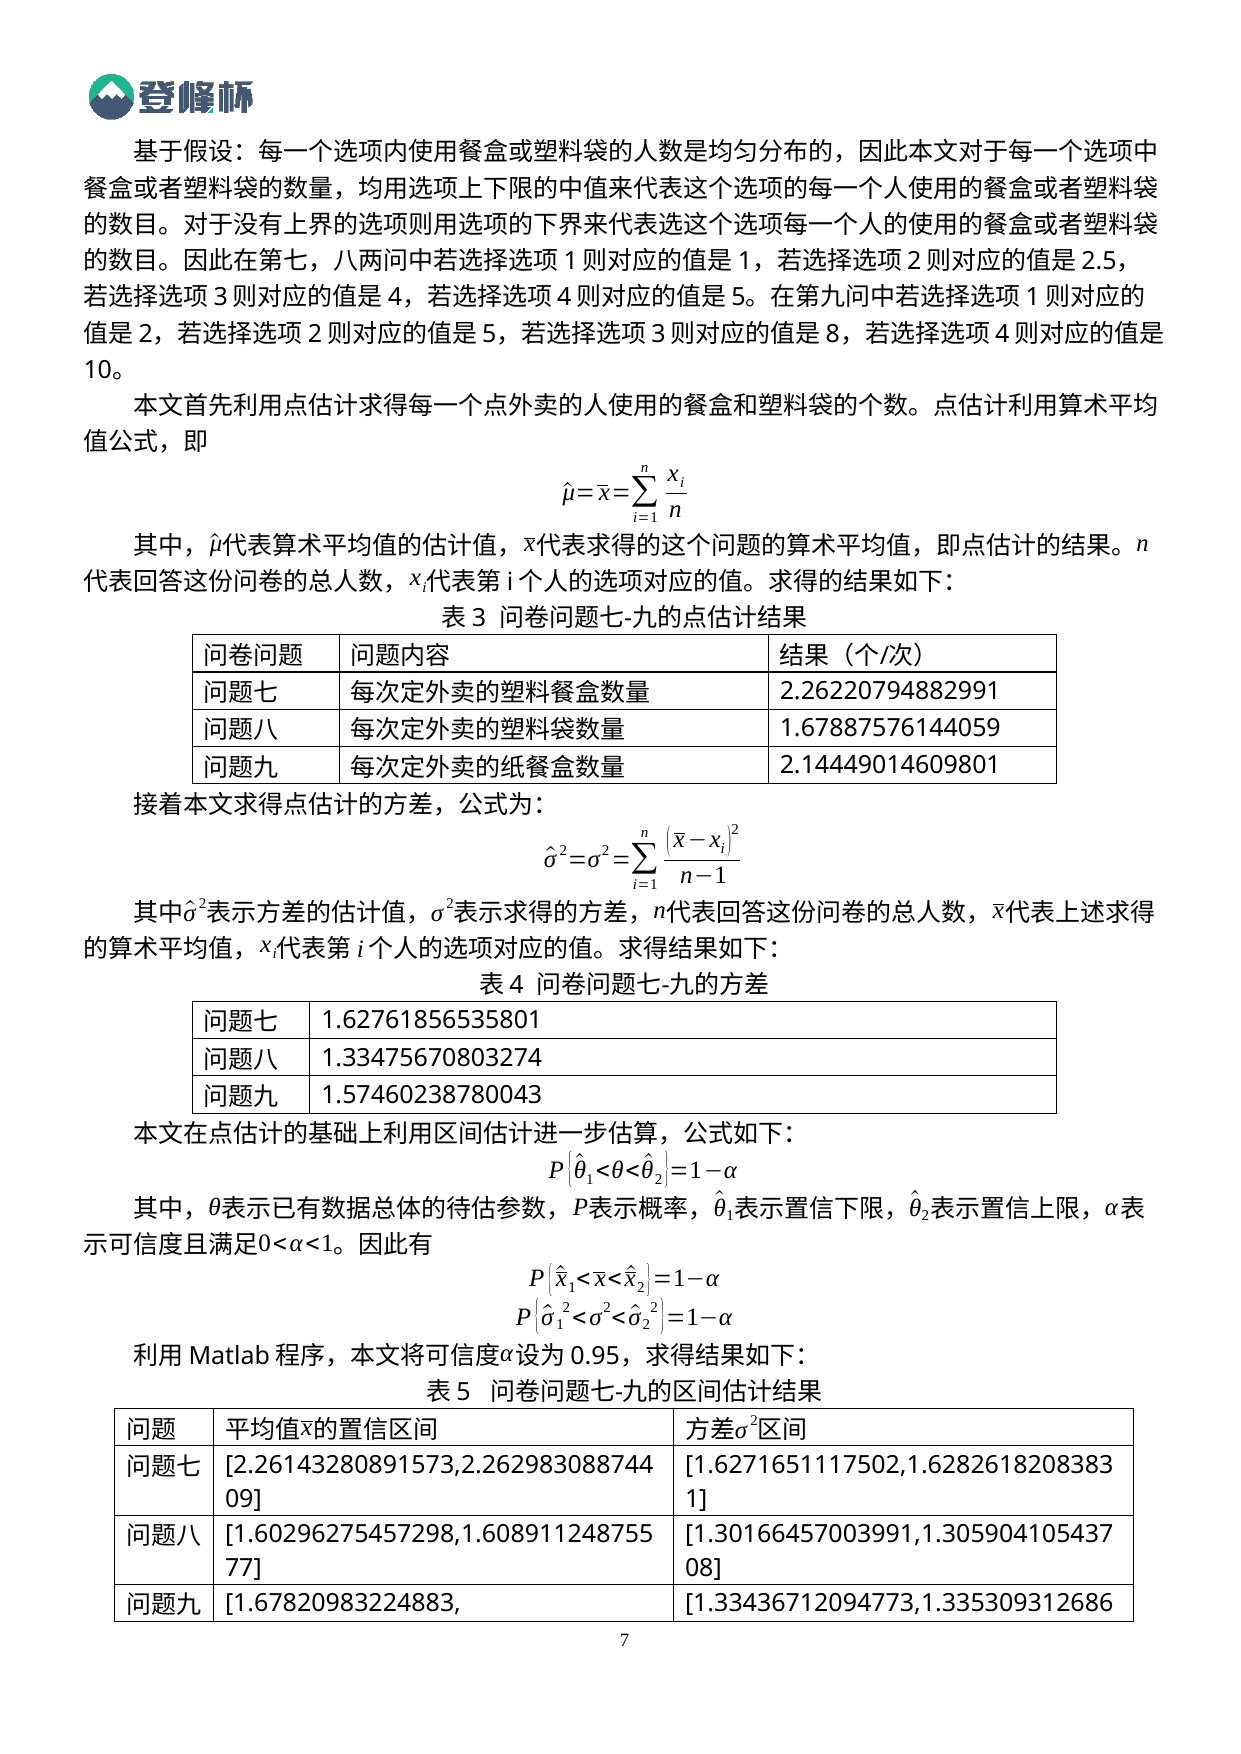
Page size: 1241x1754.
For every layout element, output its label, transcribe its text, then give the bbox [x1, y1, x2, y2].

table_cell 问题七 [193, 673, 339, 709]
table_cell 1.57460238780043 [310, 1076, 1056, 1113]
table_cell 问题九 [193, 1076, 309, 1113]
table_cell 问题八 [193, 1039, 309, 1075]
table_cell 问题八 [193, 710, 339, 746]
table_cell 每次定外卖的纸餐盒数量 [340, 747, 768, 783]
table_header 问题内容 [340, 635, 768, 671]
table_cell 问题八 [115, 1516, 213, 1584]
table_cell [674, 1585, 1133, 1621]
text 基于假设：每一个选项内使用餐盒或塑料袋的人数是均匀分布的，因此本文对于每一个选项中餐盒或者塑料袋的数量，均用选项上下限的中值来代表这个选项的每一个人使用的餐盒或者塑料袋的数目。对于没有上界的选项则用选项的下界来代表选这个选项每一个人的使用的餐盒或者塑料袋的数目。因此在第七，八两问中若选择选项1则对应的值是1，若选择选项2则对应的值是2.5，若选择选项3则对应的值是4，若选择选项4则对应的值是5。在第九问中若选择选项1则对应的值是2，若选择选项2则对应的值是5，若选择选项3则对应的值是8，若选择选项4则对应的值是10。 [83, 132, 1165, 386]
table_cell 问题九 [115, 1585, 213, 1621]
picture [83, 73, 255, 120]
table_cell [2.26143280891573,2.26298308874409] [214, 1446, 673, 1514]
table_header 结果（个/次） [769, 635, 1056, 671]
text 表5 问卷问题七-九的区间估计结果 [83, 1372, 1165, 1408]
text 本文首先利用点估计求得每一个点外卖的人使用的餐盒和塑料袋的个数。点估计利用算术平均值公式，即 [83, 386, 1165, 458]
table_header 平均值的置信区间 [214, 1409, 673, 1445]
text 其中，代表算术平均值的估计值，代表求得的这个问题的算术平均值，即点估计的结果。代表回答这份问卷的总人数，代表第i个人的选项对应的值。求得的结果如下： [83, 525, 1165, 598]
text 其中，表示已有数据总体的待估参数，表示概率，表示置信下限，表示置信上限，表示可信度且满足。因此有 [83, 1189, 1165, 1261]
table_cell 1.67887576144059 [769, 710, 1056, 746]
table_cell 问题七 [115, 1446, 213, 1514]
text 其中表示方差的估计值，表示求得的方差，代表回答这份问卷的总人数，代表上述求得的算术平均值，代表第i个人的选项对应的值。求得结果如下： [83, 892, 1165, 964]
table_cell 每次定外卖的塑料餐盒数量 [340, 673, 768, 709]
table_cell 每次定外卖的塑料袋数量 [340, 710, 768, 746]
table_cell [1.30166457003991,1.30590410543708] [674, 1516, 1133, 1584]
table_header 1.62761856535801 [310, 1002, 1056, 1038]
table_cell 1.33475670803274 [310, 1039, 1056, 1075]
text 接着本文求得点估计的方差，公式为： [83, 784, 1165, 821]
table_cell [1.60296275457298,1.60891124875577] [214, 1516, 673, 1584]
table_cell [214, 1585, 673, 1621]
table_cell 2.14449014609801 [769, 747, 1056, 783]
table_cell 问题九 [193, 747, 339, 783]
table_cell 2.26220794882991 [769, 673, 1056, 709]
table_header 问题 [115, 1409, 213, 1445]
table_header 问卷问题 [193, 635, 339, 671]
text 表3 问卷问题七-九的点估计结果 [83, 598, 1165, 634]
text 本文在点估计的基础上利用区间估计进一步估算，公式如下： [83, 1114, 1165, 1150]
table_cell [1.6271651117502,1.62826182083831] [674, 1446, 1133, 1514]
table_header 问题七 [193, 1002, 309, 1038]
text 表4 问卷问题七-九的方差 [83, 964, 1165, 1001]
table_header 方差区间 [674, 1409, 1133, 1445]
text 利用Matlab程序，本文将可信度设为0.95，求得结果如下： [83, 1336, 1165, 1372]
